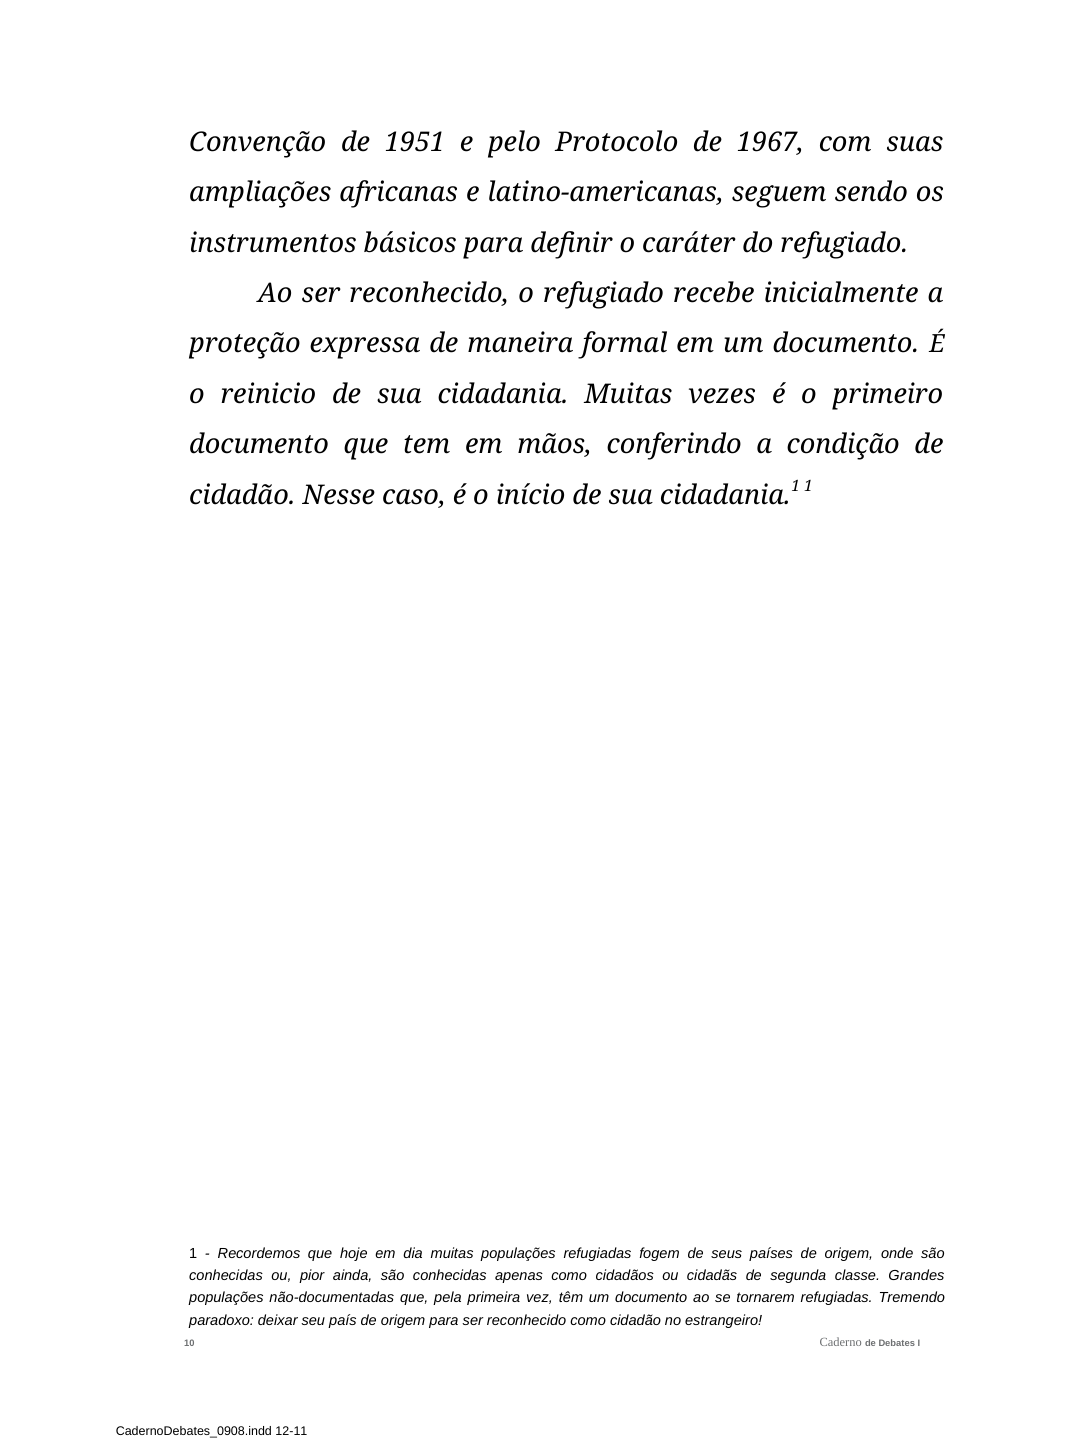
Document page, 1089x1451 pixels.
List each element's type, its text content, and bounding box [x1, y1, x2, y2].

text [189, 122, 947, 260]
text Ao ser reconhecido, o refugiado recebe inicialmente a proteção expressa de maneira formal em um documento. É o reinicio de sua cidadania. Muitas vezes é o primeiro documento que tem em mãos, conferindo a condição de cidadão. Nesse caso, é o início de sua cidadania.1 [189, 273, 947, 512]
